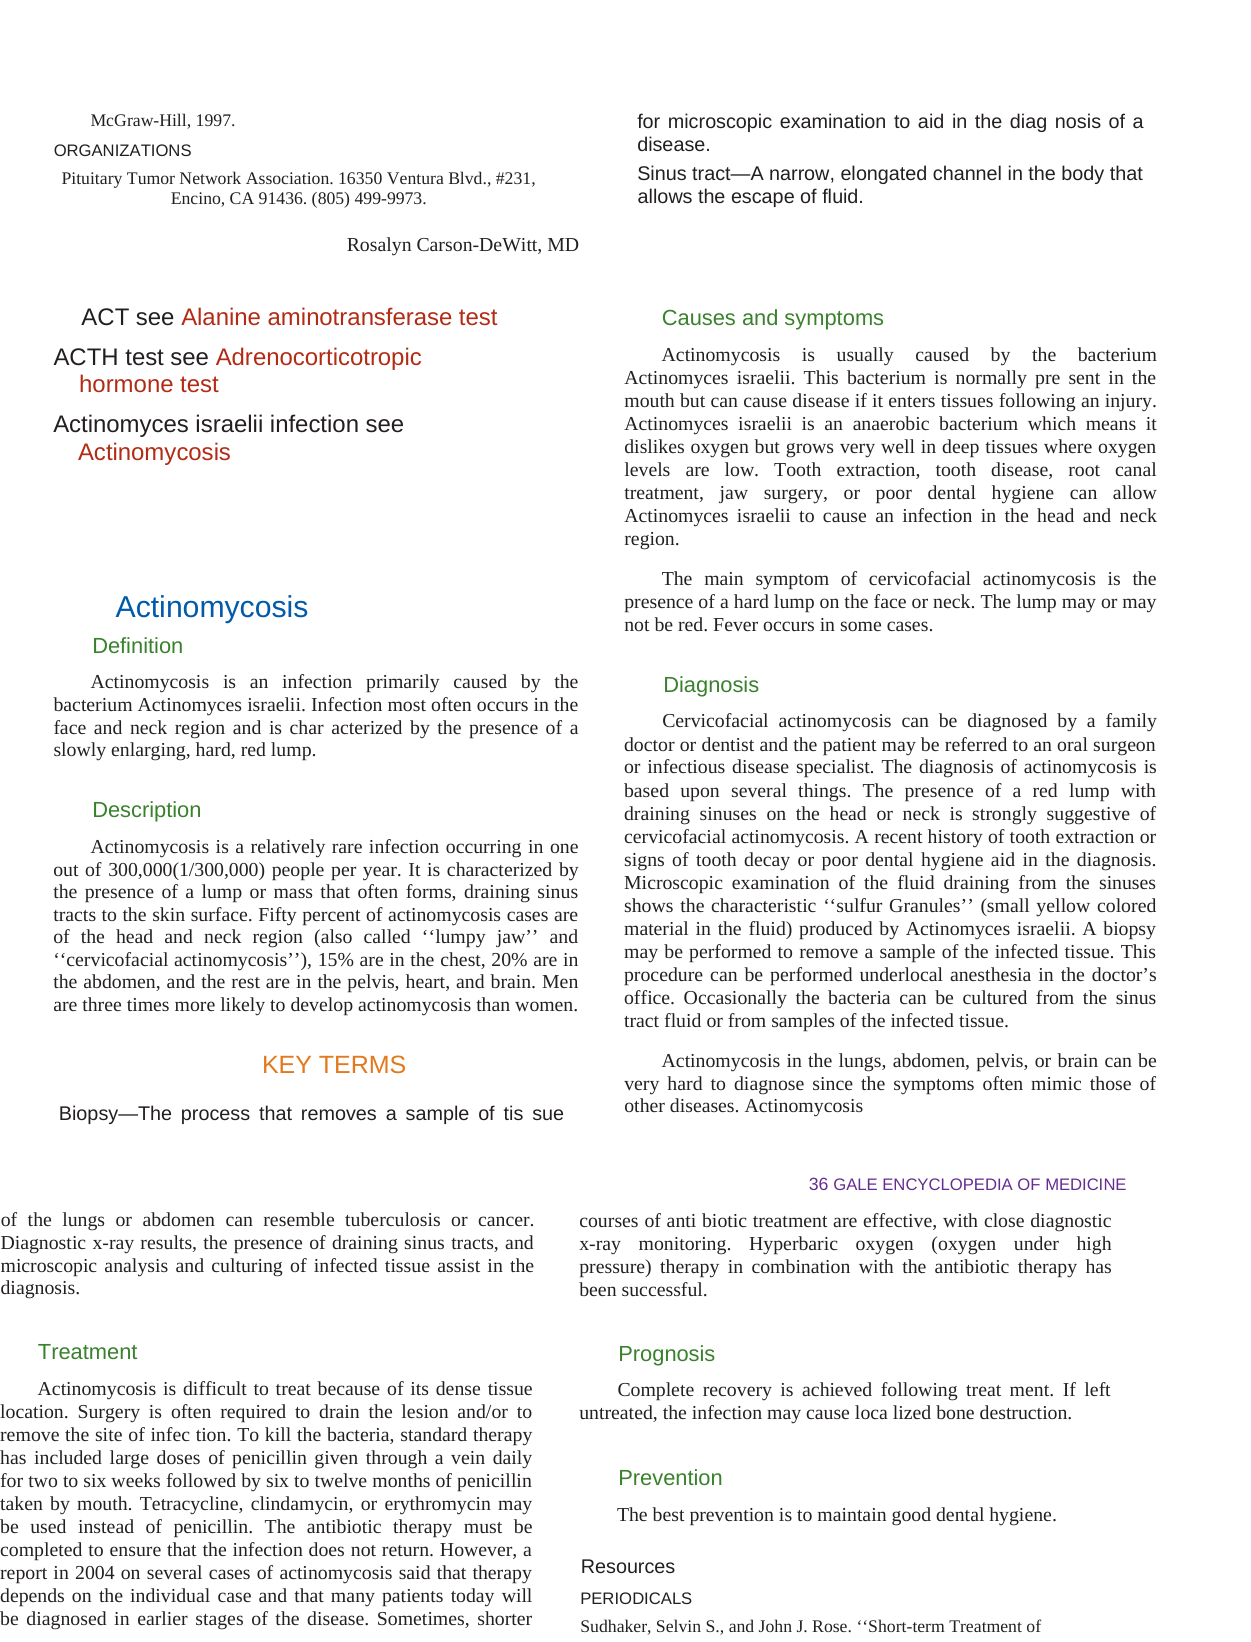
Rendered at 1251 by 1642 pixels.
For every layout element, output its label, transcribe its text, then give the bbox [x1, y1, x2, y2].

text Cervicofacial actinomycosis can be diagnosed by a family doctor or dentist and the patient may be referred to an oral surgeon or infectious disease specialist. The diagnosis of actinomycosis is based upon several things. The presence of a red lump with draining sinuses on the head or neck is strongly suggestive of cervicofacial actinomycosis. A recent history of tooth extraction or signs of tooth decay or poor dental hygiene aid in the diagnosis. Microscopic examination of the fluid draining from the sinuses shows the characteristic ‘‘sulfur Granules’’ (small yellow colored material in the fluid) produced by Actinomyces israelii. A biopsy may be performed to remove a sample of the infected tissue. This procedure can be performed underlocal anesthesia in the doctor’s office. Occasionally the bacteria can be cultured from the sinus tract fluid or from samples of the infected tissue. [624, 709, 1157, 1032]
text Actinomycosis is an infection primarily caused by the bacterium Actinomyces israelii. Infection most often occurs in the face and neck region and is char acterized by the presence of a slowly enlarging, hard, red lump. [53, 671, 579, 761]
text Actinomycosis in the lungs, abdomen, pelvis, or brain can be very hard to diagnose since the symptoms often mimic those of other diseases. Actinomycosis [624, 1049, 1157, 1117]
text Treatment [38, 1339, 579, 1364]
text Actinomycosis [78, 438, 579, 465]
text 36 GALE ENCYCLOPEDIA OF MEDICINE [0, 1174, 1126, 1194]
text Prognosis [618, 1341, 1158, 1366]
text Description [92, 797, 579, 822]
text Biopsy—The process that removes a sample of tis sue for microscopic examination to aid in the diag nosis of a disease. [637, 110, 1144, 155]
text ORGANIZATIONS [53, 141, 579, 160]
text PERIODICALS [580, 1589, 1158, 1608]
text hormone test [79, 370, 579, 398]
text ACT see Alanine aminotransferase test [0, 303, 579, 330]
text of the lungs or abdomen can resemble tuberculosis or cancer. Diagnostic x-ray results, the presence of draining sinus tracts, and microscopic analysis and culturing of infected tissue assist in the diagnosis. [0, 1209, 535, 1299]
text Rosalyn Carson-DeWitt, MD [0, 233, 579, 256]
text ACTH test see Adrenocorticotropic [53, 342, 579, 370]
text Causes and symptoms [662, 304, 1158, 330]
text Biopsy—The process that removes a sample of tis sue for microscopic examination to aid in the diag nosis of a disease. [58, 1102, 565, 1124]
text Definition [92, 633, 579, 658]
text Prevention [618, 1465, 1158, 1490]
text The best prevention is to maintain good dental hygiene. [579, 1503, 1112, 1526]
text Actinomyces israelii infection see [53, 410, 579, 438]
text Actinomycosis is difficult to treat because of its dense tissue location. Surgery is often required to drain the lesion and/or to remove the site of infec tion. To kill the bacteria, standard therapy has included large doses of penicillin given through a vein daily for two to six weeks followed by six to twelve months of penicillin taken by mouth. Tetracycline, clindamycin, or erythromycin may be used instead of penicillin. The antibiotic therapy must be completed to ensure that the infection does not return. However, a report in 2004 on several cases of actinomycosis said that therapy depends on the individual case and that many patients today will be diagnosed in earlier stages of the disease. Sometimes, shorter courses of anti biotic treatment are effective, with close diagnostic x-ray monitoring. Hyperbaric oxygen (oxygen under high pressure) therapy in combination with the antibiotic therapy has been successful. [0, 1377, 533, 1630]
text Resources [581, 1555, 1158, 1578]
text Actinomycosis is usually caused by the bacterium Actinomyces israelii. This bacterium is normally pre sent in the mouth but can cause disease if it enters tissues following an injury. Actinomyces israelii is an anaerobic bacterium which means it dislikes oxygen but grows very well in deep tissues where oxygen levels are low. Tooth extraction, tooth disease, root canal treatment, jaw surgery, or poor dental hygiene can allow Actinomyces israelii to cause an infection in the head and neck region. [624, 343, 1157, 549]
text KEY TERMS [0, 1050, 406, 1079]
text Actinomycosis [115, 589, 579, 624]
text The main symptom of cervicofacial actinomycosis is the presence of a hard lump on the face or neck. The lump may or may not be red. Fever occurs in some cases. [624, 567, 1157, 636]
text Actinomycosis is a relatively rare infection occurring in one out of 300,000(1/300,000) people per year. It is characterized by the presence of a lump or mass that often forms, draining sinus tracts to the skin surface. Fifty percent of actinomycosis cases are of the head and neck region (also called ‘‘lumpy jaw’’ and ‘‘cervicofacial actinomycosis’’), 15% are in the chest, 20% are in the abdomen, and the rest are in the pelvis, heart, and brain. Men are three times more likely to develop actinomycosis than women. [53, 835, 579, 1016]
text Diagnosis [663, 672, 1158, 697]
text Pituitary Tumor Network Association. 16350 Ventura Blvd., #231, Encino, CA 91436. (805) 499-9973. [53, 167, 544, 208]
text Sinus tract—A narrow, elongated channel in the body that allows the escape of fluid. [637, 162, 1145, 207]
text Complete recovery is achieved following treat ment. If left untreated, the infection may cause loca lized bone destruction. [579, 1378, 1112, 1424]
